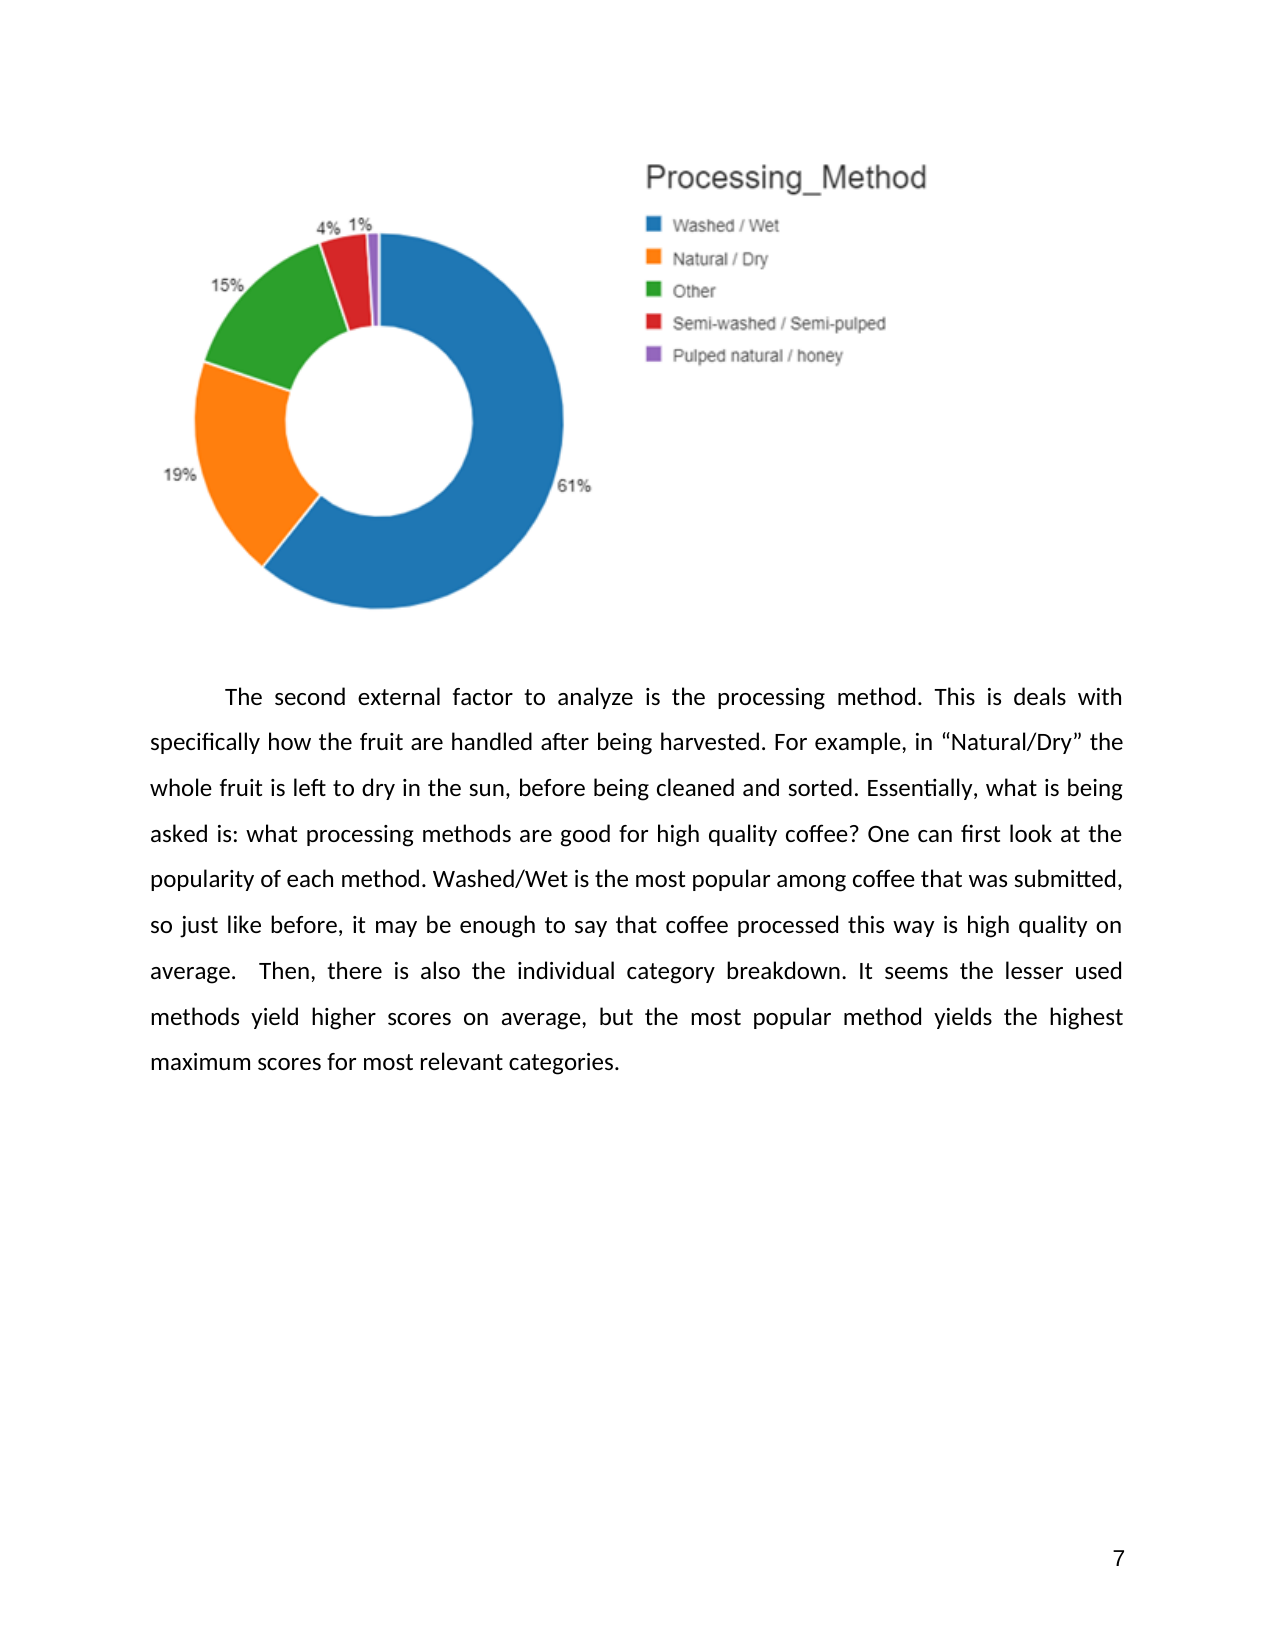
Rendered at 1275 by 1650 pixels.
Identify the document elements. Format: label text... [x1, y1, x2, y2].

picture [150, 150, 936, 622]
text The second external factor to analyze is the processing method. This is deals with specifically how the fruit are handled after being harvested. For example, in “Natural/Dry” the whole fruit is left to dry in the sun, before being cleaned and sorted. Essentially, what is being asked is: what processing methods are good for high quality coffee? One can first look at the popularity of each method. Washed/Wet is the most popular among coffee that was submitted, so just like before, it may be enough to say that coffee processed this way is high quality on average. Then, there is also the individual category breakdown. It seems the lesser used methods yield higher scores on average, but the most popular method yields the highest maximum scores for most relevant categories. [150, 681, 1125, 1077]
